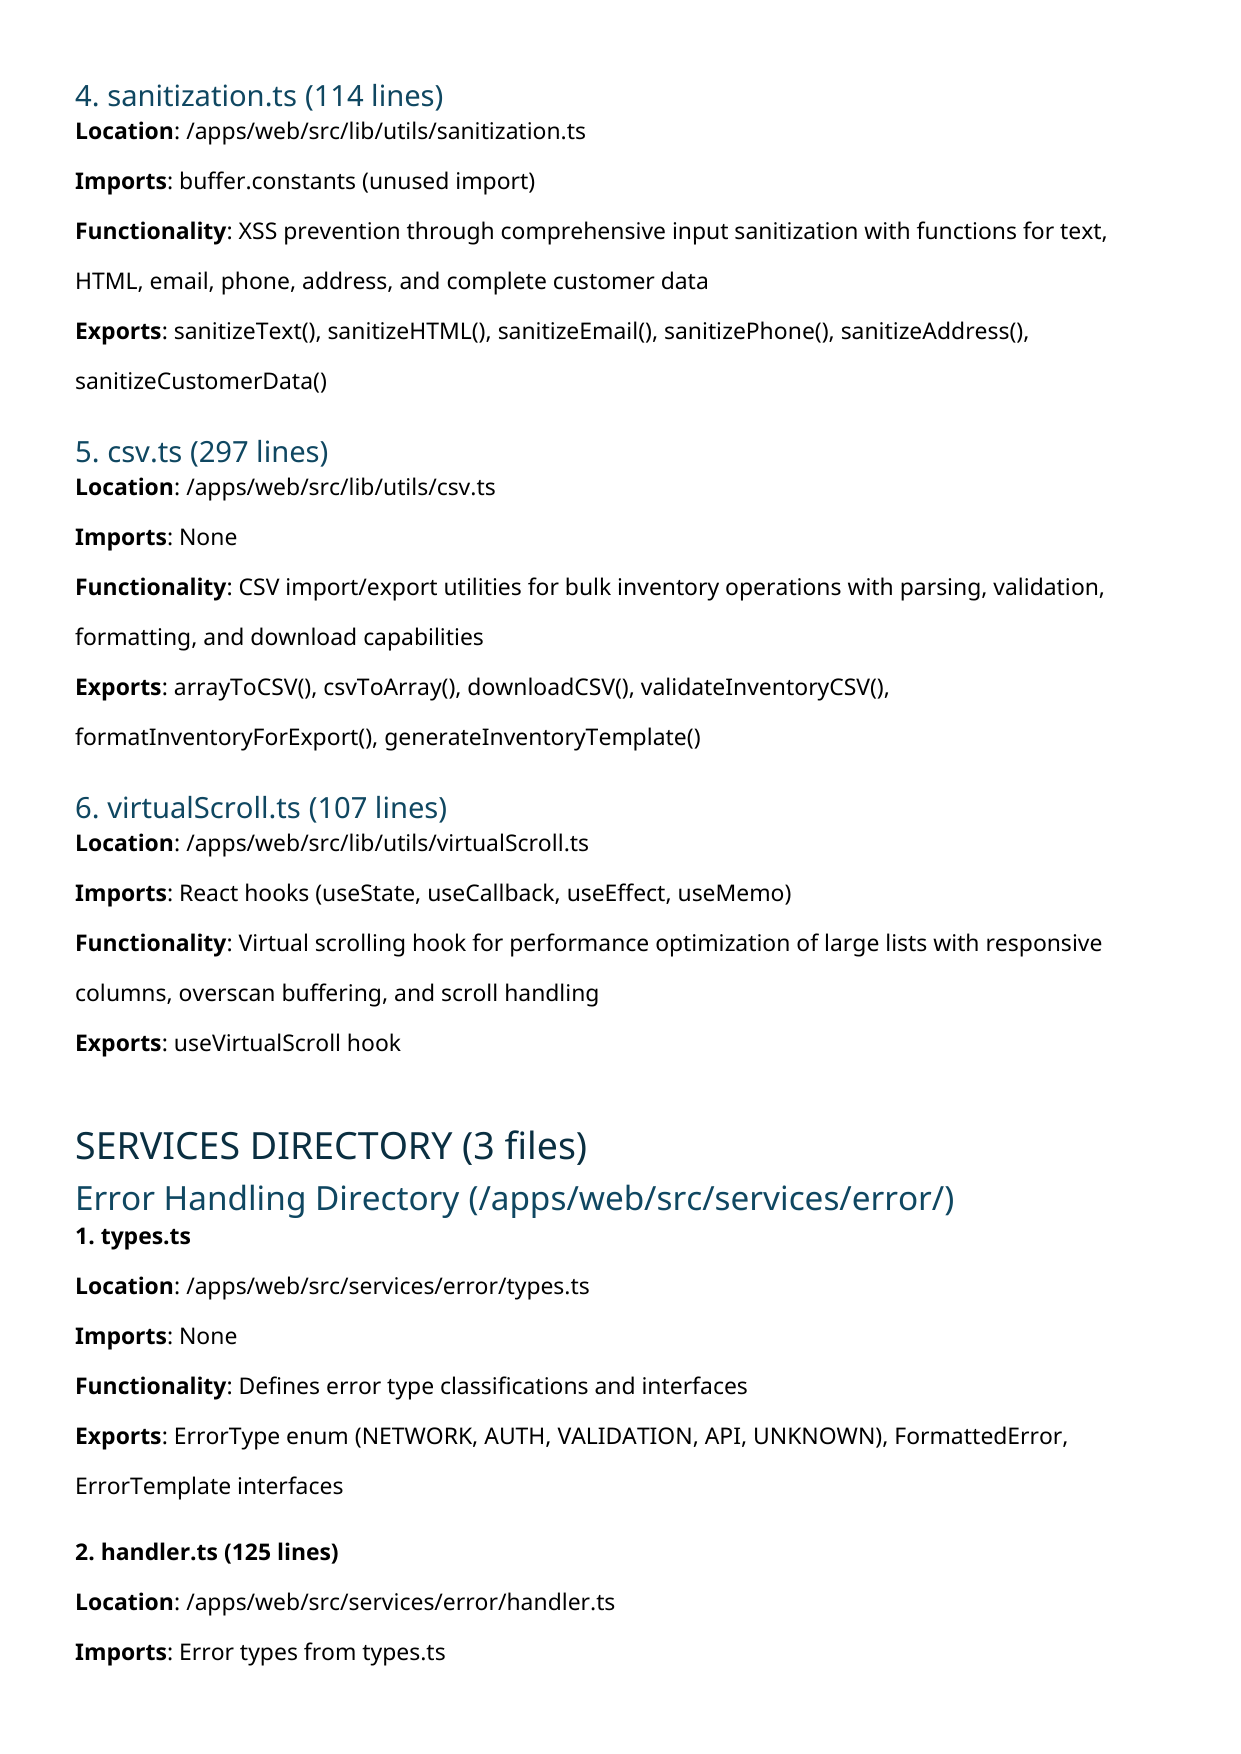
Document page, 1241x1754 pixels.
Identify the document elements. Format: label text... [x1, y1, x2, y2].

subtitle 5. csv.ts (297 lines) [75, 431, 1165, 471]
text 2. handler.ts (125 lines) [75, 1536, 1165, 1568]
text 1. types.ts [75, 1220, 1165, 1251]
text Location: /apps/web/src/services/error/types.ts Imports: None Functionality: Defines error type classifications and interfaces Exports: ErrorType enum (NETWORK, AUTH, VALIDATION, API, UNKNOWN), FormattedError, ErrorTemplate interfaces [75, 1270, 1165, 1501]
subtitle 4. sanitization.ts (114 lines) [75, 75, 1165, 115]
subtitle SERVICES DIRECTORY (3 files) [75, 1119, 1165, 1170]
text Location: /apps/web/src/lib/utils/virtualScroll.ts Imports: React hooks (useState, useCallback, useEffect, useMemo) Functionality: Virtual scrolling hook for performance optimization of large lists with responsive columns, overscan buffering, and scroll handling Exports: useVirtualScroll hook [75, 827, 1165, 1059]
subtitle 6. virtualScroll.ts (107 lines) [75, 788, 1165, 827]
text Location: /apps/web/src/lib/utils/csv.ts Imports: None Functionality: CSV import/export utilities for bulk inventory operations with parsing, validation, formatting, and download capabilities Exports: arrayToCSV(), csvToArray(), downloadCSV(), validateInventoryCSV(), formatInventoryForExport(), generateInventoryTemplate() [75, 471, 1165, 752]
text Location: /apps/web/src/lib/utils/sanitization.ts Imports: buffer.constants (unused import) Functionality: XSS prevention through comprehensive input sanitization with functions for text, HTML, email, phone, address, and complete customer data Exports: sanitizeText(), sanitizeHTML(), sanitizeEmail(), sanitizePhone(), sanitizeAddress(), sanitizeCustomerData() [75, 115, 1165, 396]
subtitle Error Handling Directory (/apps/web/src/services/error/) [75, 1174, 1165, 1220]
